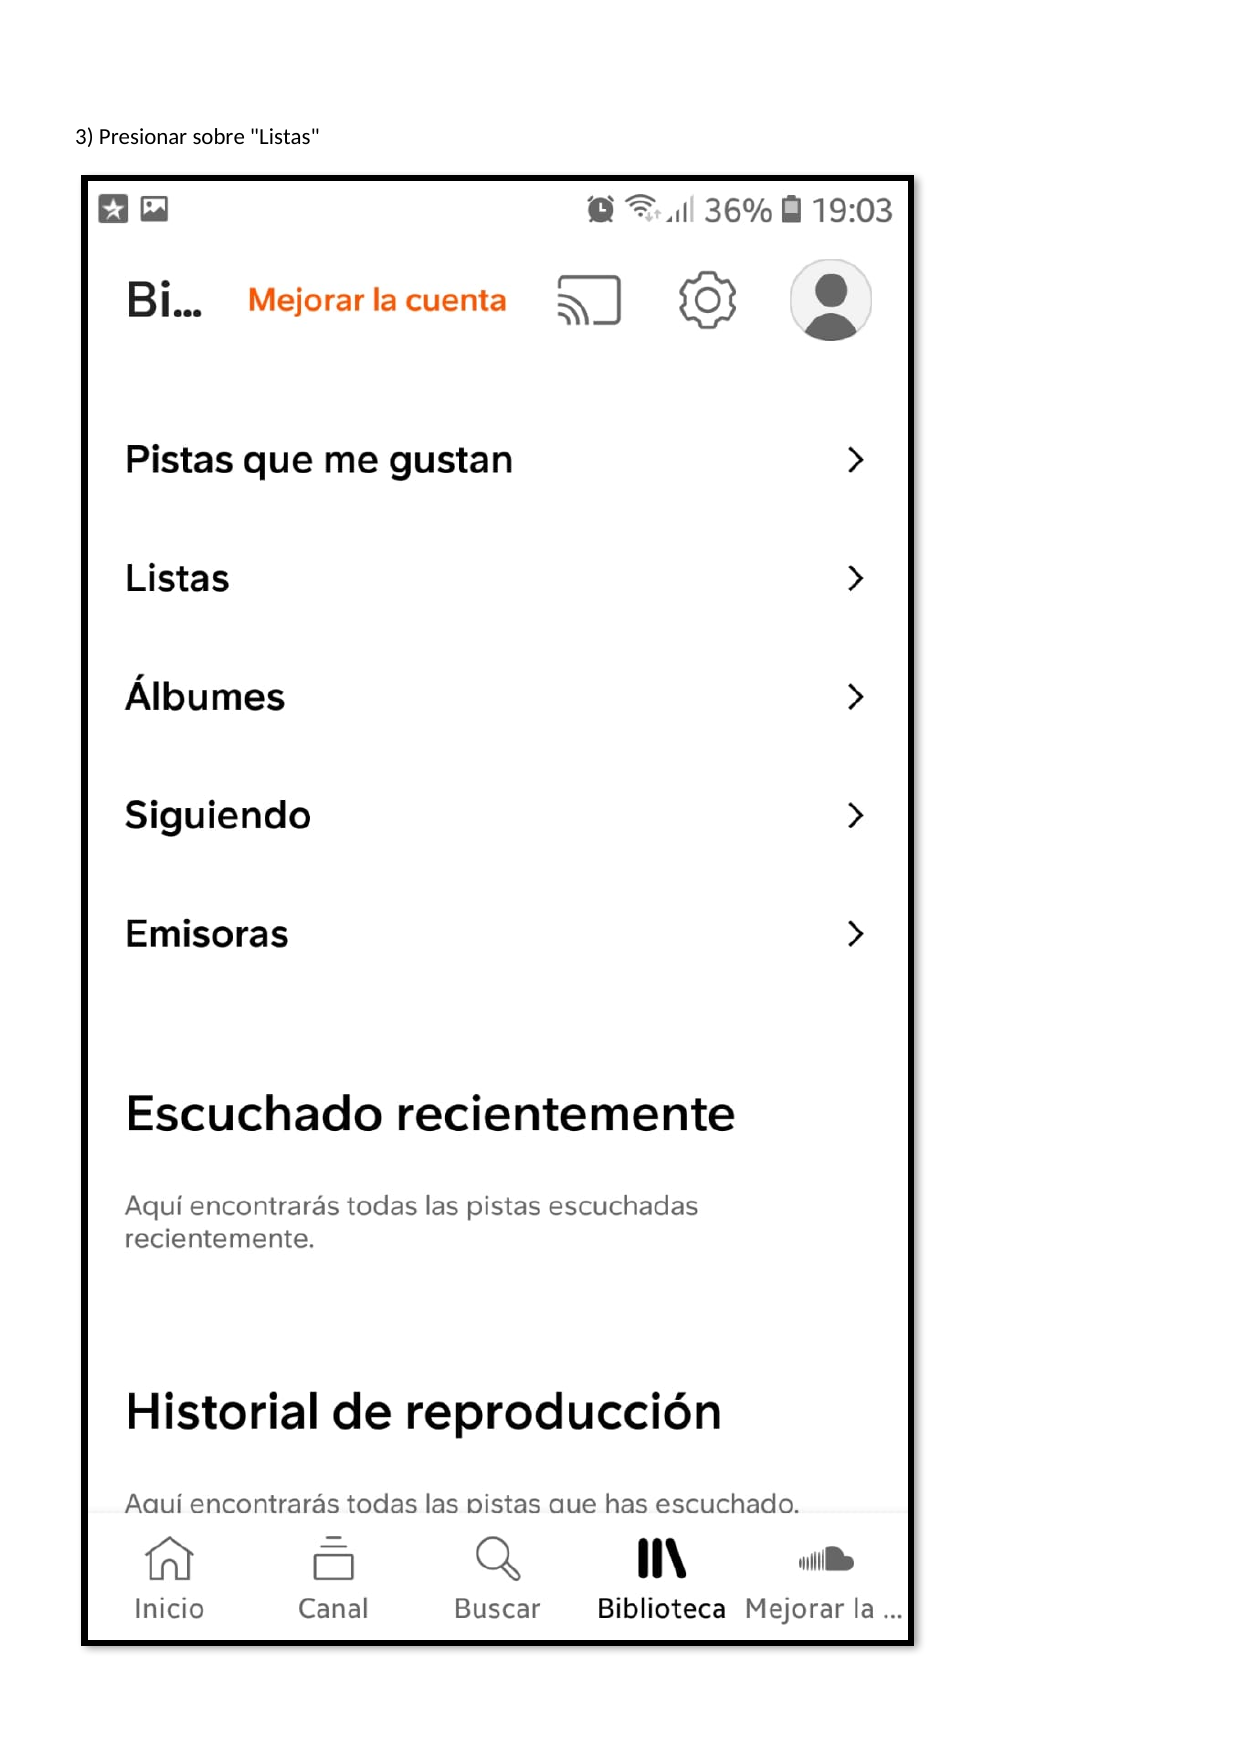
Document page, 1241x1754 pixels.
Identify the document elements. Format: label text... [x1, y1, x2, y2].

text 3) Presionar sobre "Listas" [75, 122, 1165, 150]
picture [88, 181, 908, 1640]
